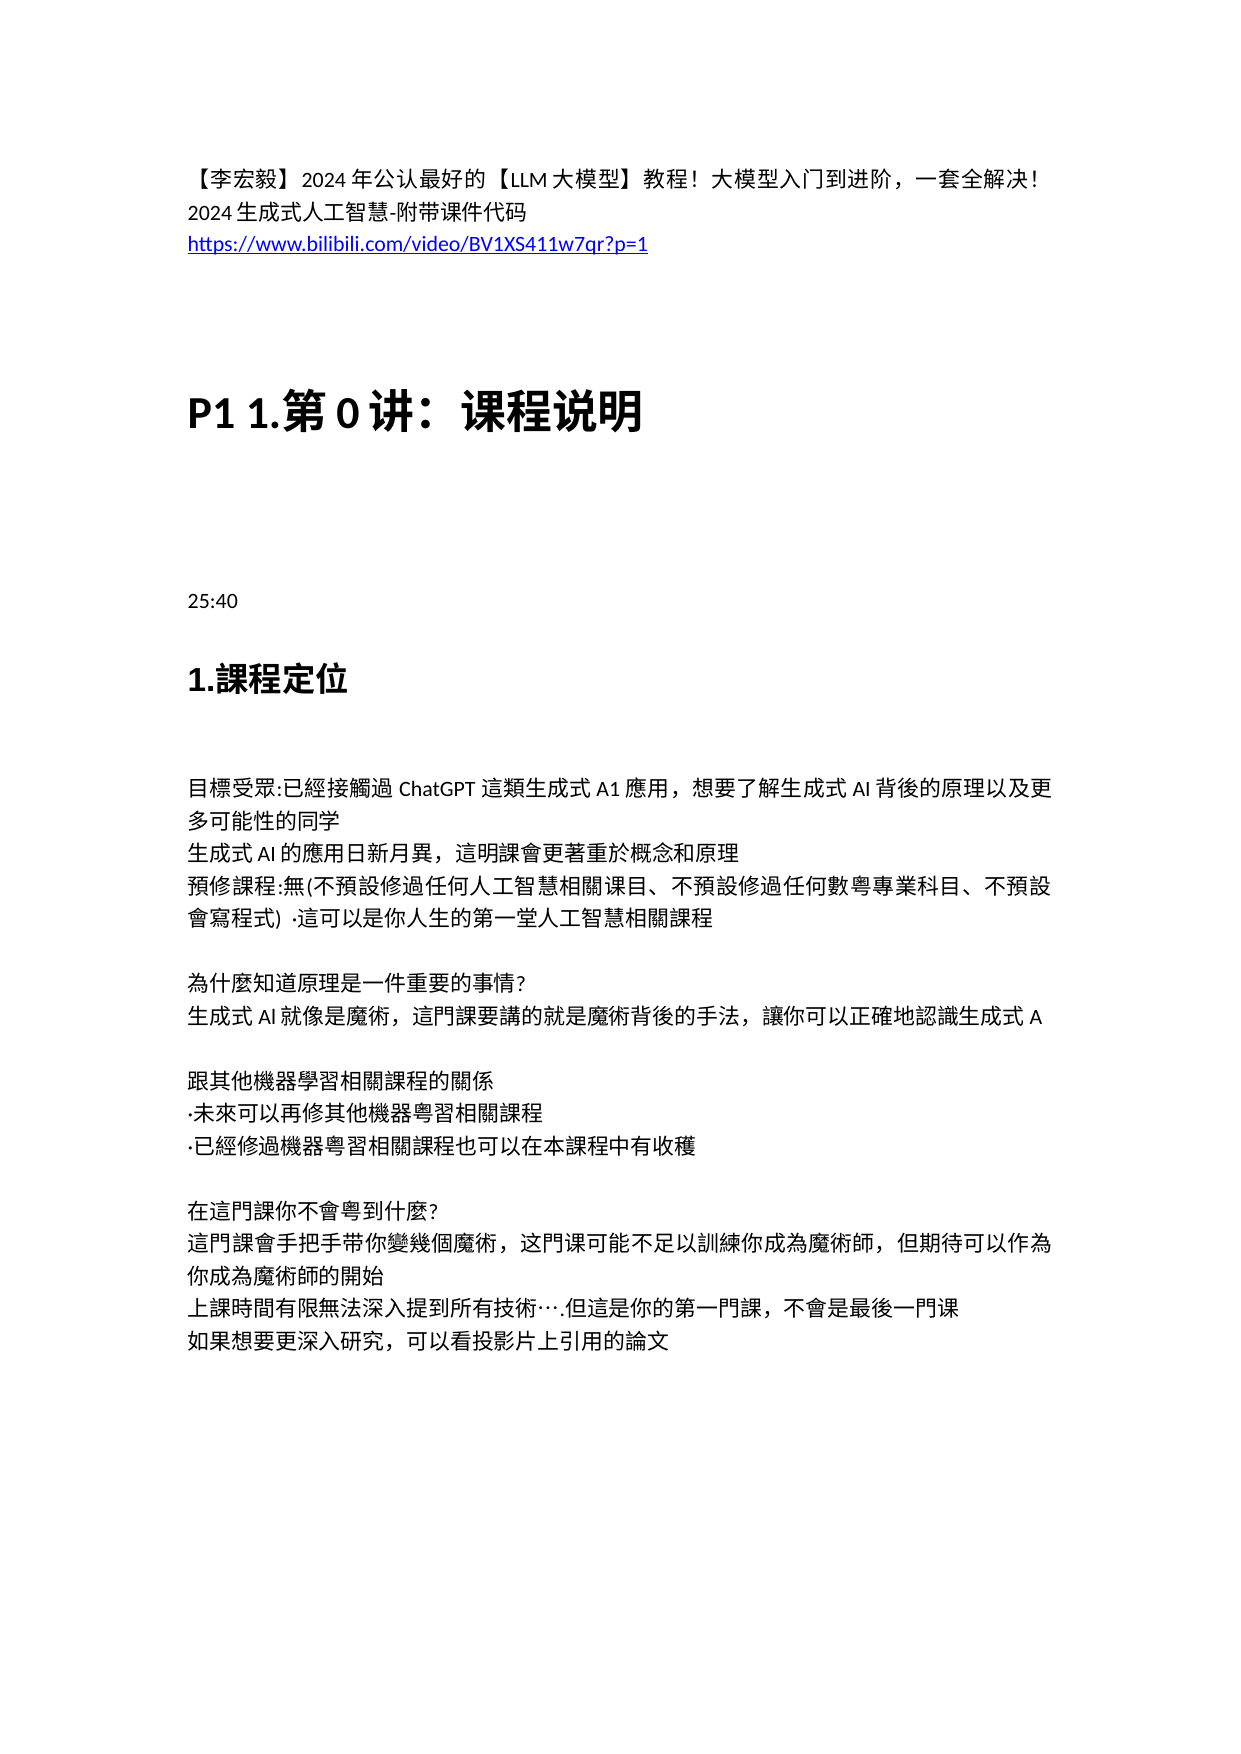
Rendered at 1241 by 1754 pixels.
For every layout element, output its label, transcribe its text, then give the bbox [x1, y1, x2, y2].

text 【李宏毅】2024年公认最好的【LLM大模型】教程！大模型入门到进阶，一套全解决！2024生成式人工智慧-附带课件代码 [187, 162, 1053, 227]
text https://www.bilibili.com/video/BV1XS411w7qr?p=1 [187, 227, 1053, 259]
text 如果想要更深入研究，可以看投影片上引用的論文 [187, 1323, 1053, 1356]
text 這門課會手把手带你變幾個魔術，这門课可能不足以訓練你成為魔術師，但期待可以作為你成為魔術師的開始 [187, 1226, 1053, 1291]
text 目標受眾:已經接觸過 ChatGPT 這類生成式A1 應用，想要了解生成式AI背後的原理以及更多可能性的同学 [187, 771, 1053, 836]
text 跟其他機器學習相關課程的關係 [187, 1063, 1053, 1096]
text 預修課程:無(不預設修過任何人工智慧相關课目、不預設修過任何數粤專業科目、不預設會寫程式) ·這可以是你人生的第一堂人工智慧相關課程 [187, 868, 1053, 933]
text 為什麼知道原理是一件重要的事情? [187, 966, 1053, 998]
text 在這門課你不會粤到什麼? [187, 1193, 1053, 1226]
text 25:40 [187, 584, 1053, 617]
text 生成式 Al 就像是魔術，這門課要講的就是魔術背後的手法，讓你可以正確地認識生成式 A [187, 998, 1053, 1031]
text 生成式AI的應用日新月異，這明課會更著重於概念和原理 [187, 836, 1053, 868]
text ·已經修過機器粤習相關課程也可以在本課程中有收穫 [187, 1128, 1053, 1161]
subtitle 1.課程定位 [187, 644, 1053, 709]
subtitle P1 1.第0讲：课程说明 [187, 360, 1053, 457]
text ·未來可以再修其他機器粤習相關課程 [187, 1096, 1053, 1128]
text 上課時間有限無法深入提到所有技術….但這是你的第一門課，不會是最後一門课 [187, 1291, 1053, 1323]
